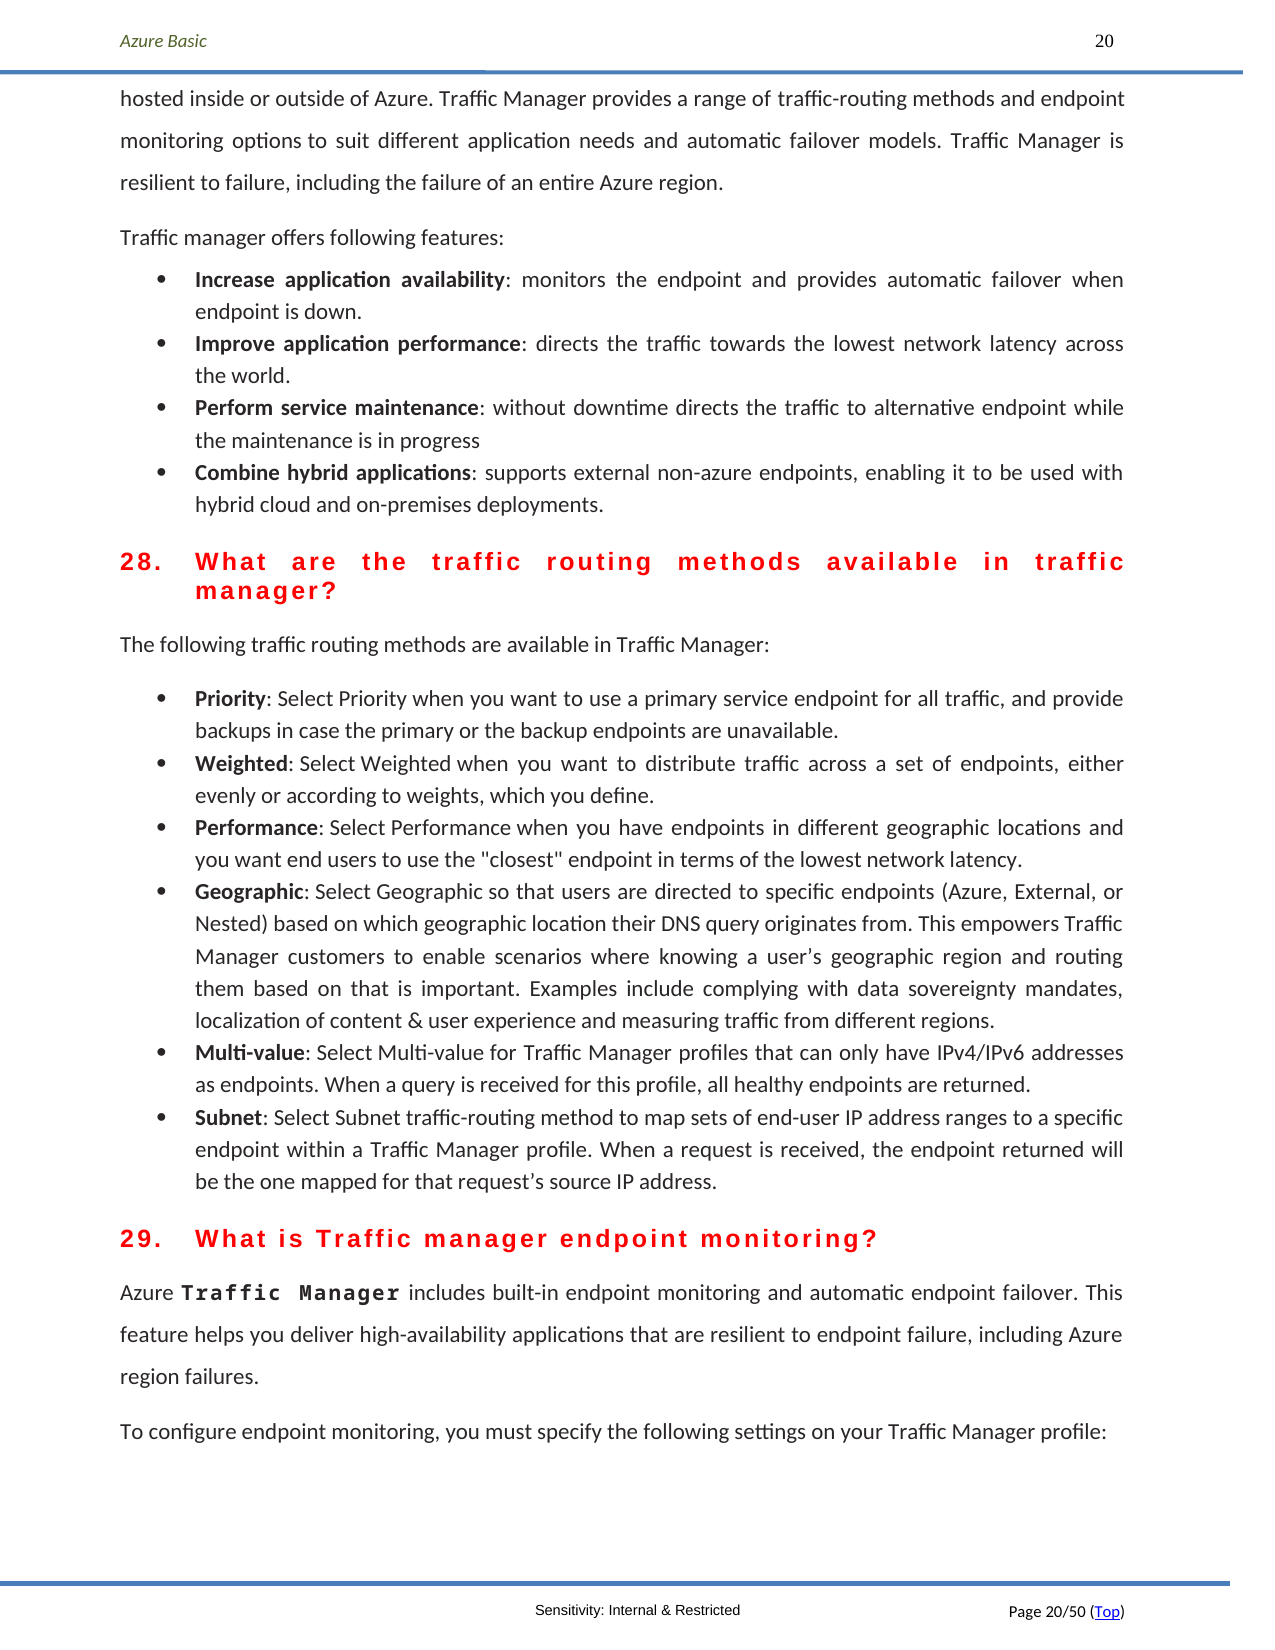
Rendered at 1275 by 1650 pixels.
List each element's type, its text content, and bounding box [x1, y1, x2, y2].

list Weighted: Select Weighted when you want to distribute traffic across a set of endpoints, either evenly or according to weights, which you define. [157, 749, 1125, 809]
list Increase application availability: monitors the endpoint and provides automatic failover when endpoint is down. [157, 265, 1125, 325]
list What are the traffic routing methods available in traffic manager? [120, 547, 1125, 605]
list Performance: Select Performance when you have endpoints in different geographic locations and you want end users to use the "closest" endpoint in terms of the lowest network latency. [157, 813, 1125, 873]
list Priority: Select Priority when you want to use a primary service endpoint for all traffic, and provide backups in case the primary or the backup endpoints are unavailable. [157, 684, 1125, 744]
list Subnet: Select Subnet traffic-routing method to map sets of end-user IP address ranges to a specific endpoint within a Traffic Manager profile. When a request is received, the endpoint returned will be the one mapped for that request’s source IP address. [157, 1103, 1125, 1195]
list Geographic: Select Geographic so that users are directed to specific endpoints (Azure, External, or Nested) based on which geographic location their DNS query originates from. This empowers Traffic Manager customers to enable scenarios where knowing a user’s geographic region and routing them based on that is important. Examples include complying with data sovereignty mandates, localization of content & user experience and measuring traffic from different regions. [157, 877, 1125, 1034]
text The following traffic routing methods are available in Traffic Manager: [120, 630, 1125, 658]
text To configure endpoint monitoring, you must specify the following settings on your Traffic Manager profile: [120, 1417, 1125, 1445]
list What is Traffic manager endpoint monitoring? [120, 1224, 1125, 1253]
text Azure Traffic Manager includes built-in endpoint monitoring and automatic endpoint failover. This feature helps you deliver high-availability applications that are resilient to endpoint failure, including Azure region failures. [120, 1278, 1125, 1390]
list Perform service maintenance: without downtime directs the traffic to alternative endpoint while the maintenance is in progress [157, 393, 1125, 454]
list Improve application performance: directs the traffic towards the lowest network latency across the world. [157, 329, 1125, 389]
text Traffic manager offers following features: [120, 223, 1125, 251]
list Multi-value: Select Multi-value for Traffic Manager profiles that can only have IPv4/IPv6 addresses as endpoints. When a query is received for this profile, all healthy endpoints are returned. [157, 1038, 1125, 1098]
list Combine hybrid applications: supports external non-azure endpoints, enabling it to be used with hybrid cloud and on-premises deployments. [157, 458, 1125, 518]
